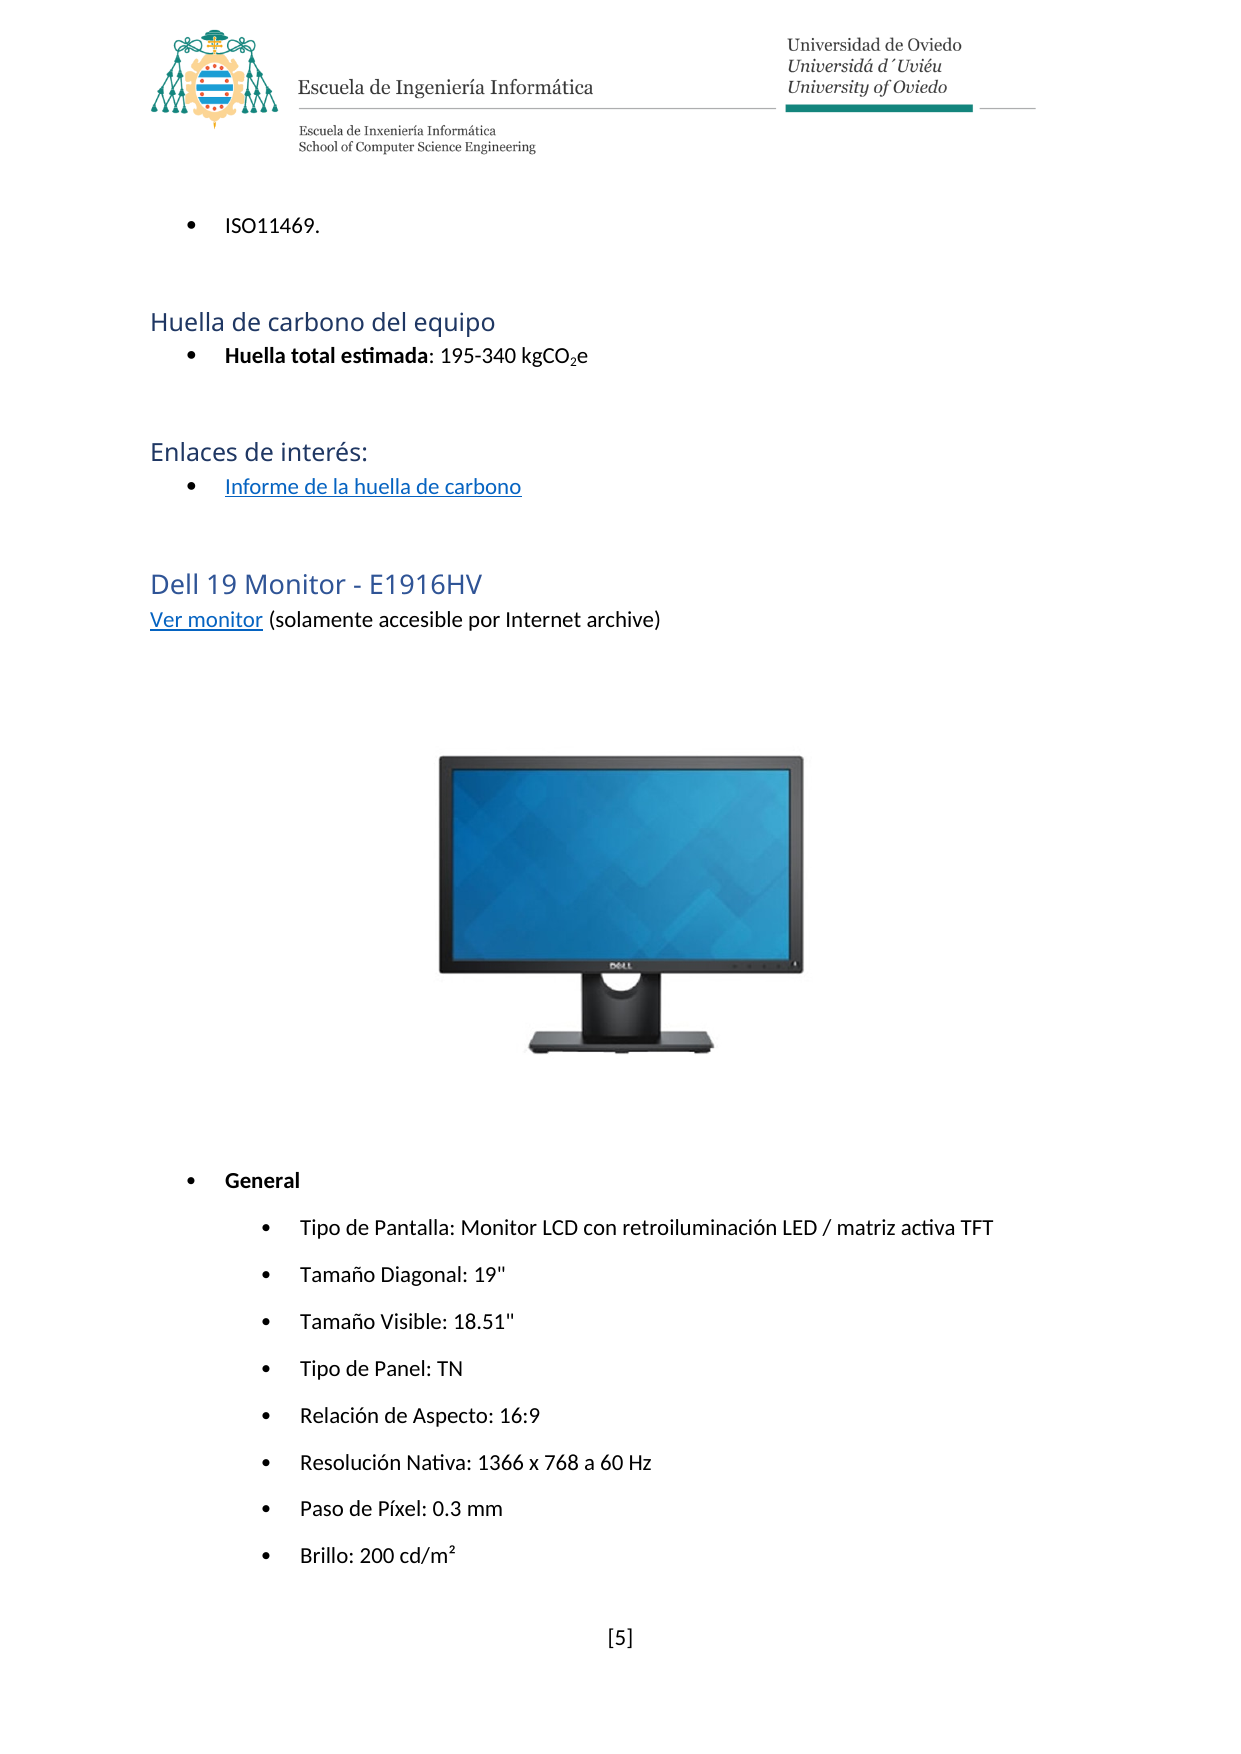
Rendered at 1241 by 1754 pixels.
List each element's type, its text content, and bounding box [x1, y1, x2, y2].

list Paso de Píxel: 0.3 mm [262, 1494, 1090, 1523]
list ISO11469. [187, 211, 1090, 239]
list Huella total estimada: 195-340 kgCO2e [187, 341, 1090, 369]
subtitle Dell 19 Monitor - E1916HV [150, 566, 1090, 602]
list Tamaño Visible: 18.51" [262, 1307, 1090, 1335]
picture [150, 29, 1036, 155]
list Relación de Aspecto: 16:9 [262, 1401, 1090, 1429]
list Brillo: 200 cd/m² [262, 1541, 1090, 1569]
list Informe de la huella de carbono [187, 472, 1090, 500]
subtitle Enlaces de interés: [150, 435, 1090, 469]
picture [419, 699, 821, 1101]
list General [187, 1166, 1090, 1194]
subtitle Huella de carbono del equipo [150, 304, 1090, 339]
list Resolución Nativa: 1366 x 768 a 60 Hz [262, 1448, 1090, 1476]
list Tipo de Panel: TN [262, 1354, 1090, 1382]
list Tipo de Pantalla: Monitor LCD con retroiluminación LED / matriz activa TFT [262, 1213, 1090, 1241]
list Tamaño Diagonal: 19" [262, 1260, 1090, 1288]
text Ver monitor (solamente accesible por Internet archive) [150, 605, 1090, 633]
